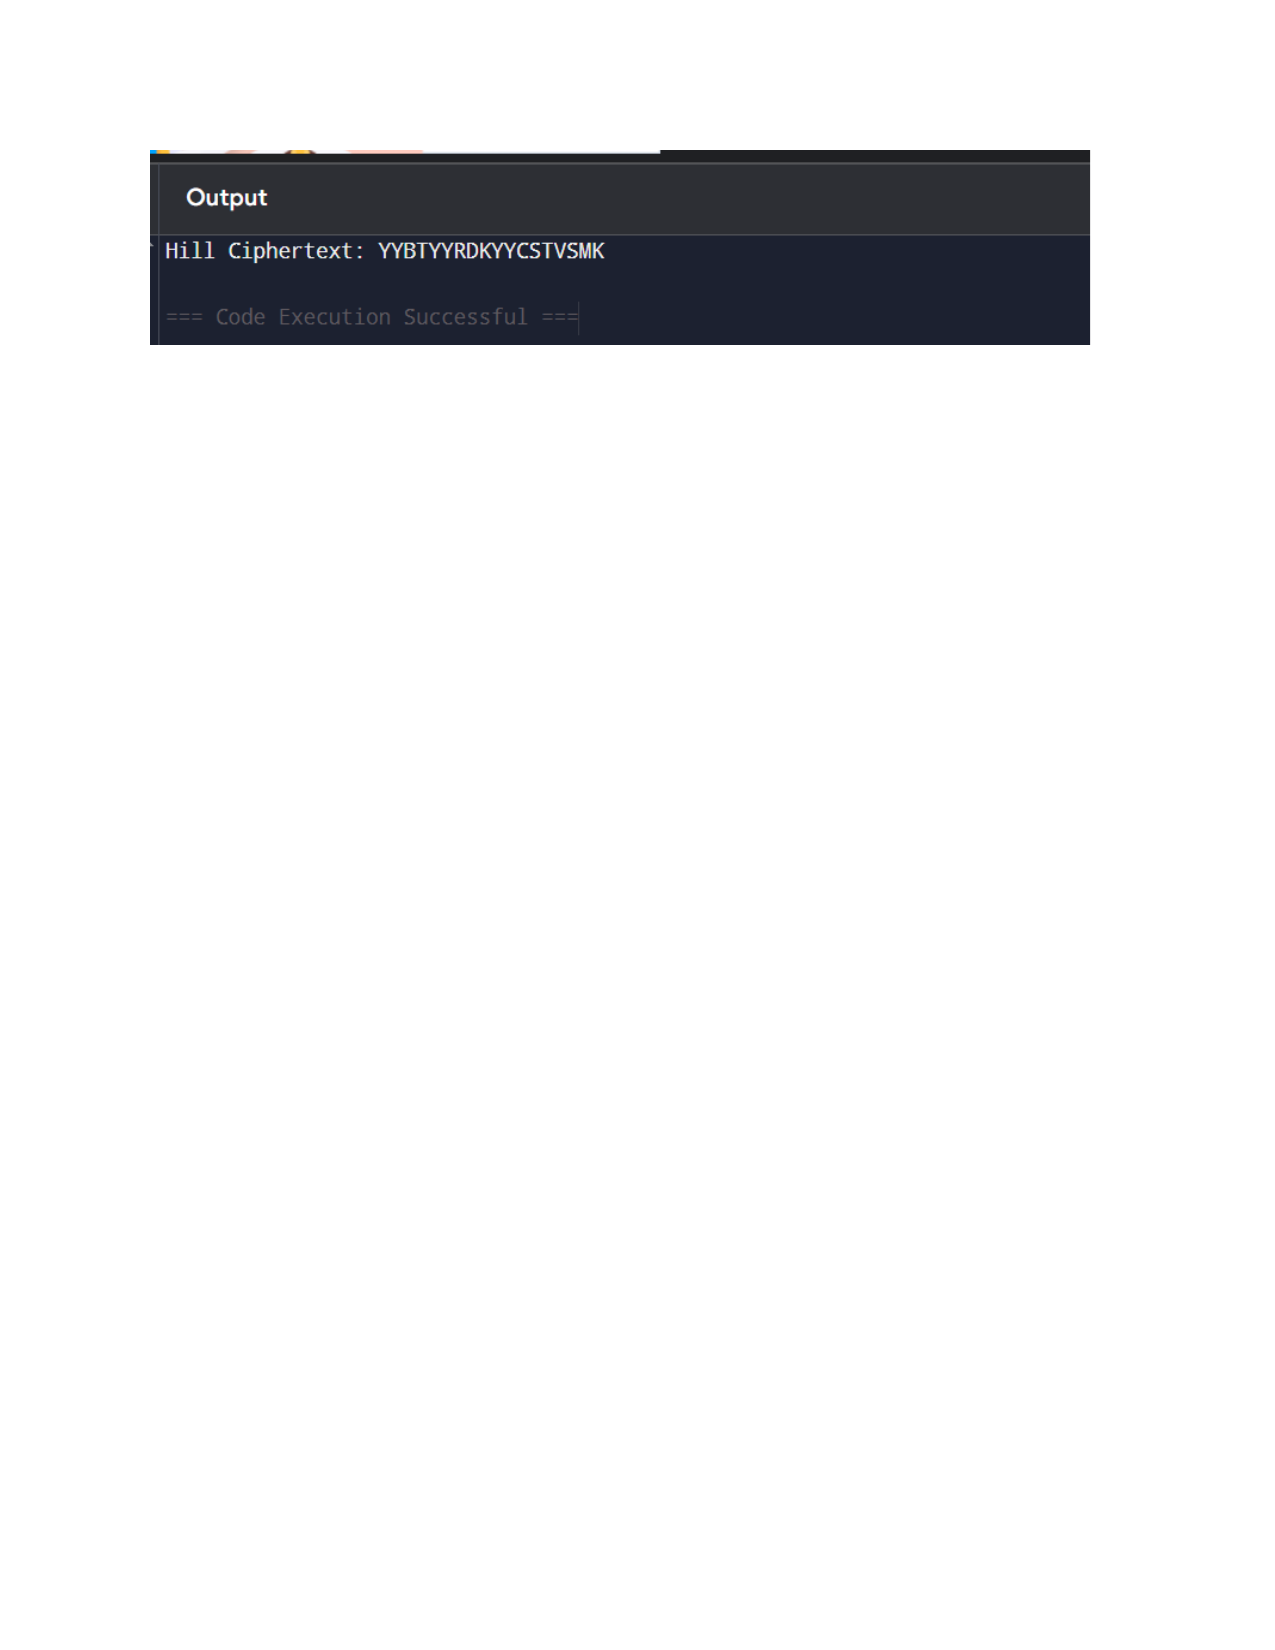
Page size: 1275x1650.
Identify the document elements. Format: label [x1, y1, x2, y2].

picture [150, 150, 1091, 345]
